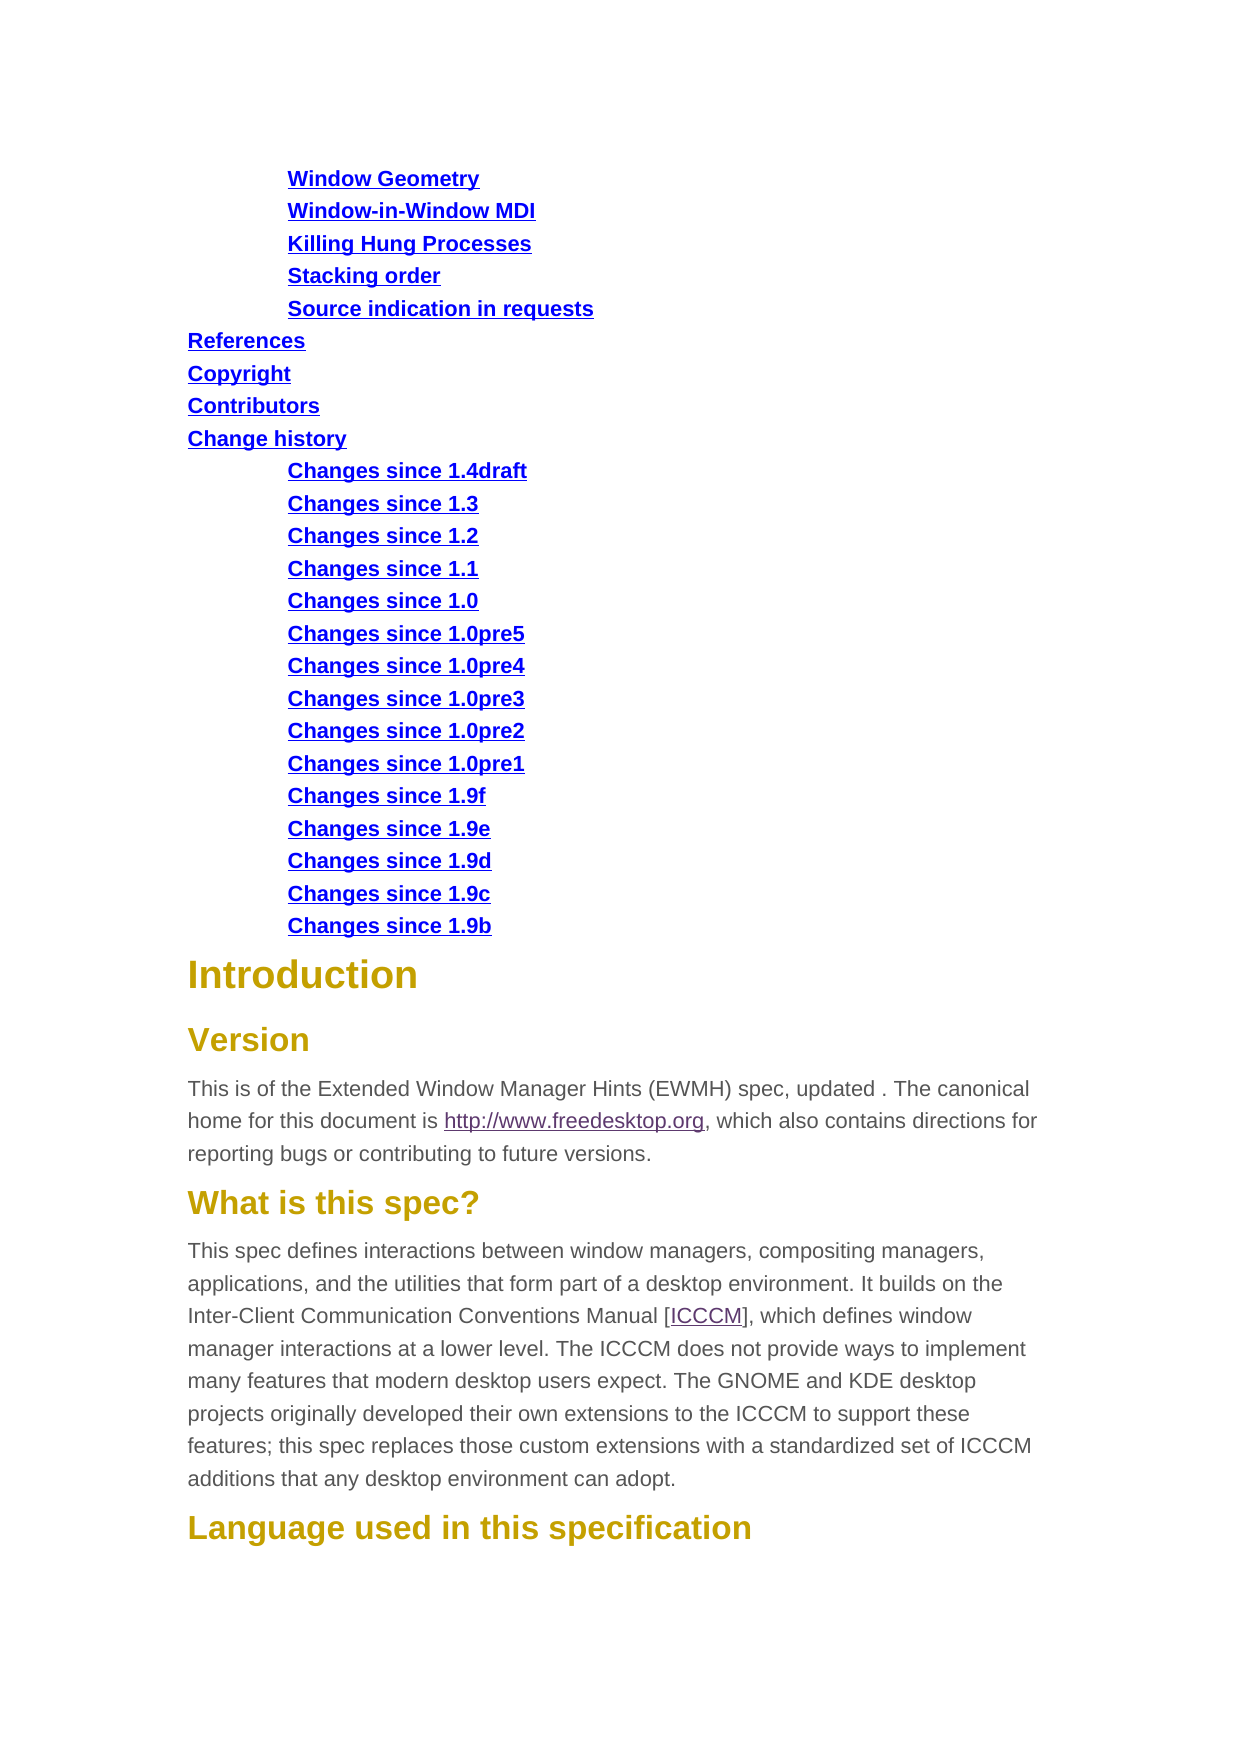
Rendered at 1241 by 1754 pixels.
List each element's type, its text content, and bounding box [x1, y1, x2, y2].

text Changes since 1.9e [287, 812, 1053, 844]
text Copyright [187, 357, 1053, 389]
text This is of the Extended Window Manager Hints (EWMH) spec, updated . The canonical home for this document is http://www.freedesktop.org, which also contains directions for reporting bugs or contributing to future versions. [187, 1072, 1053, 1169]
text Changes since 1.9c [287, 877, 1053, 909]
text Changes since 1.0pre3 [287, 682, 1053, 714]
text Changes since 1.9b [287, 909, 1053, 942]
text Changes since 1.0pre4 [287, 649, 1053, 682]
text Changes since 1.4draft [287, 454, 1053, 487]
text Changes since 1.0 [287, 584, 1053, 617]
text What is this spec? [187, 1169, 1053, 1234]
text Changes since 1.1 [287, 552, 1053, 584]
text Change history [187, 422, 1053, 454]
text Changes since 1.9f [287, 779, 1053, 812]
text Changes since 1.2 [287, 519, 1053, 552]
text Source indication in requests [287, 292, 1053, 324]
text Window-in-Window MDI [287, 194, 1053, 227]
text This spec defines interactions between window managers, compositing managers, applications, and the utilities that form part of a desktop environment. It builds on the Inter-Client Communication Conventions Manual [ICCCM], which defines window manager interactions at a lower level. The ICCCM does not provide ways to implement many features that modern desktop users expect. The GNOME and KDE desktop projects originally developed their own extensions to the ICCCM to support these features; this spec replaces those custom extensions with a standardized set of ICCCM additions that any desktop environment can adopt. [187, 1234, 1053, 1494]
text Contributors [187, 389, 1053, 422]
text Changes since 1.0pre2 [287, 714, 1053, 747]
text References [187, 324, 1053, 357]
text Changes since 1.3 [287, 487, 1053, 519]
text Window Geometry [287, 162, 1053, 194]
text Version [187, 1007, 1053, 1072]
text Changes since 1.0pre1 [287, 747, 1053, 779]
text Stacking order [287, 259, 1053, 292]
text Introduction [187, 942, 1053, 1007]
text Language used in this specification [187, 1494, 1053, 1559]
text Killing Hung Processes [287, 227, 1053, 259]
text Changes since 1.9d [287, 844, 1053, 877]
text Changes since 1.0pre5 [287, 617, 1053, 649]
